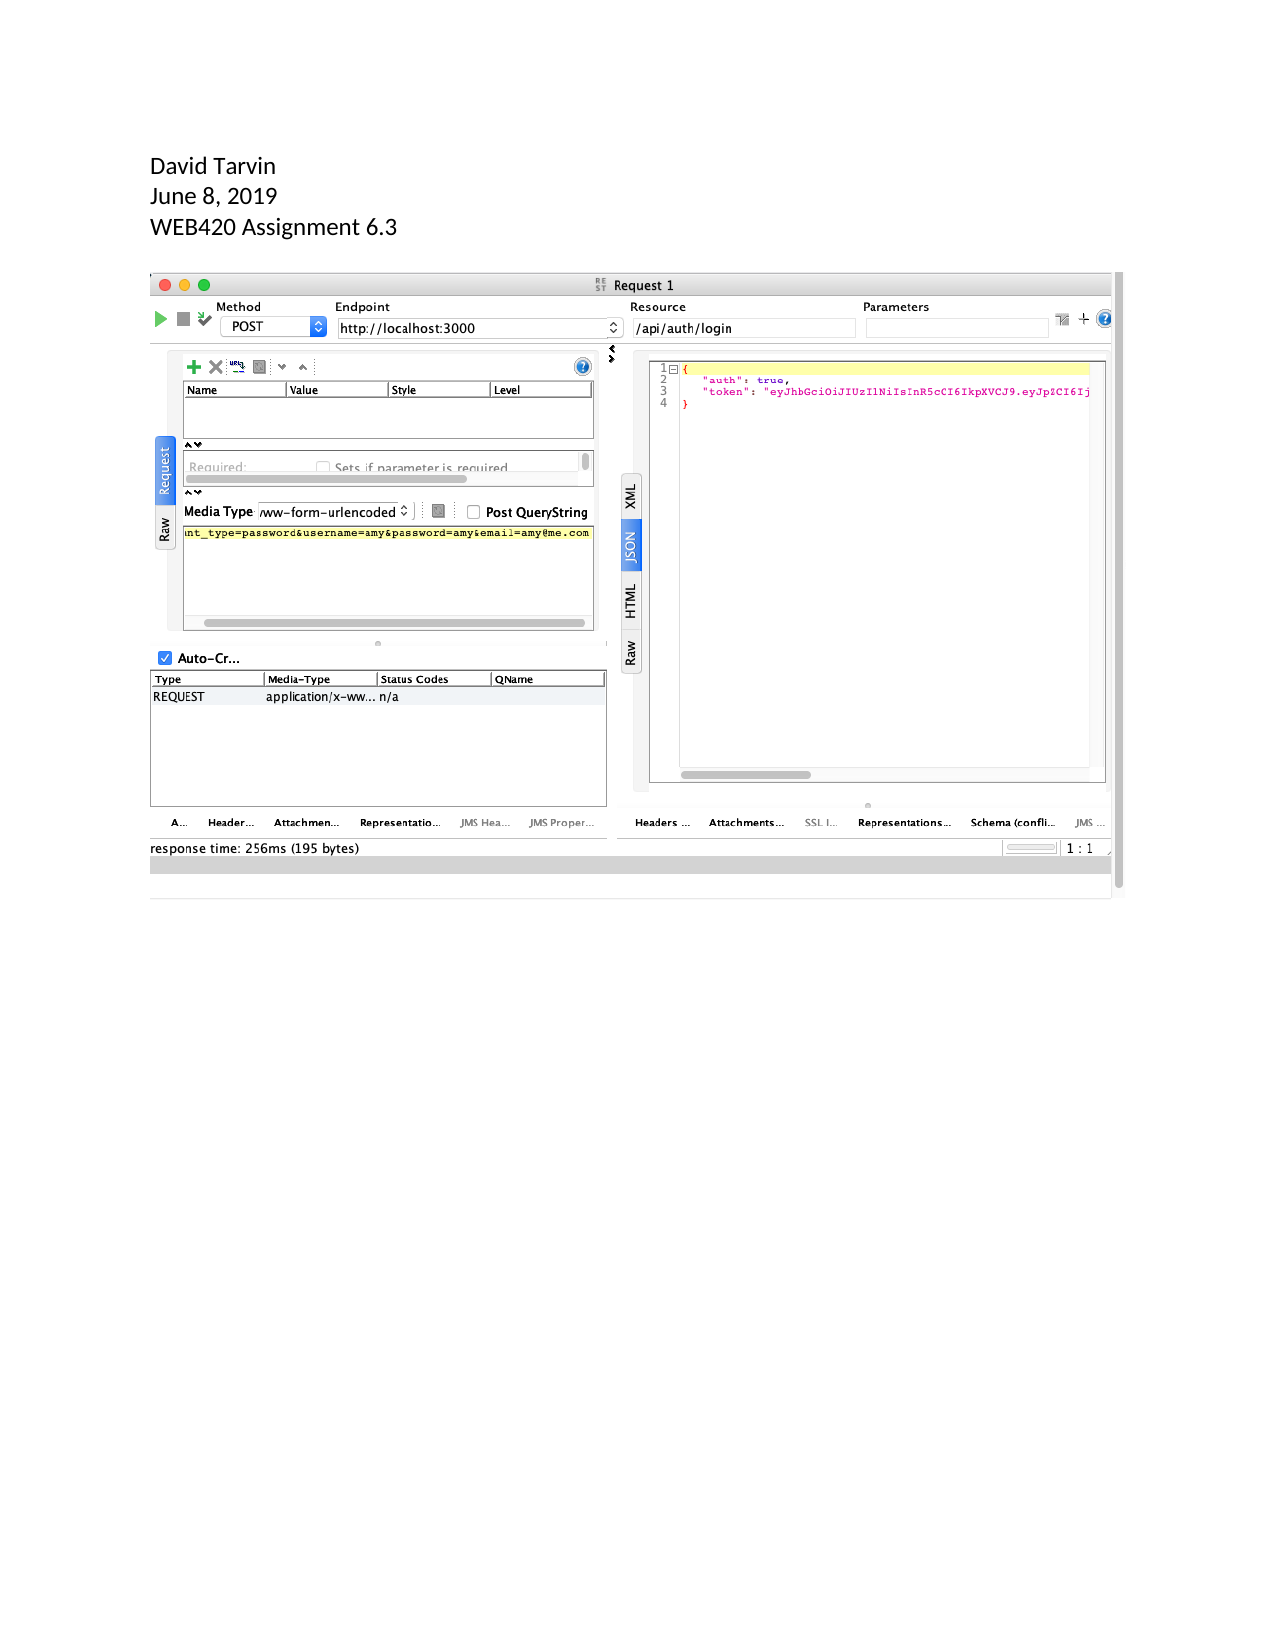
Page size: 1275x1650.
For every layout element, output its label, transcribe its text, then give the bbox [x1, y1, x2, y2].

picture [150, 272, 1125, 900]
text WEB420 Assignment 6.3 [150, 211, 1125, 242]
text June 8, 2019 [150, 181, 1125, 211]
text David Tarvin [150, 150, 1125, 181]
